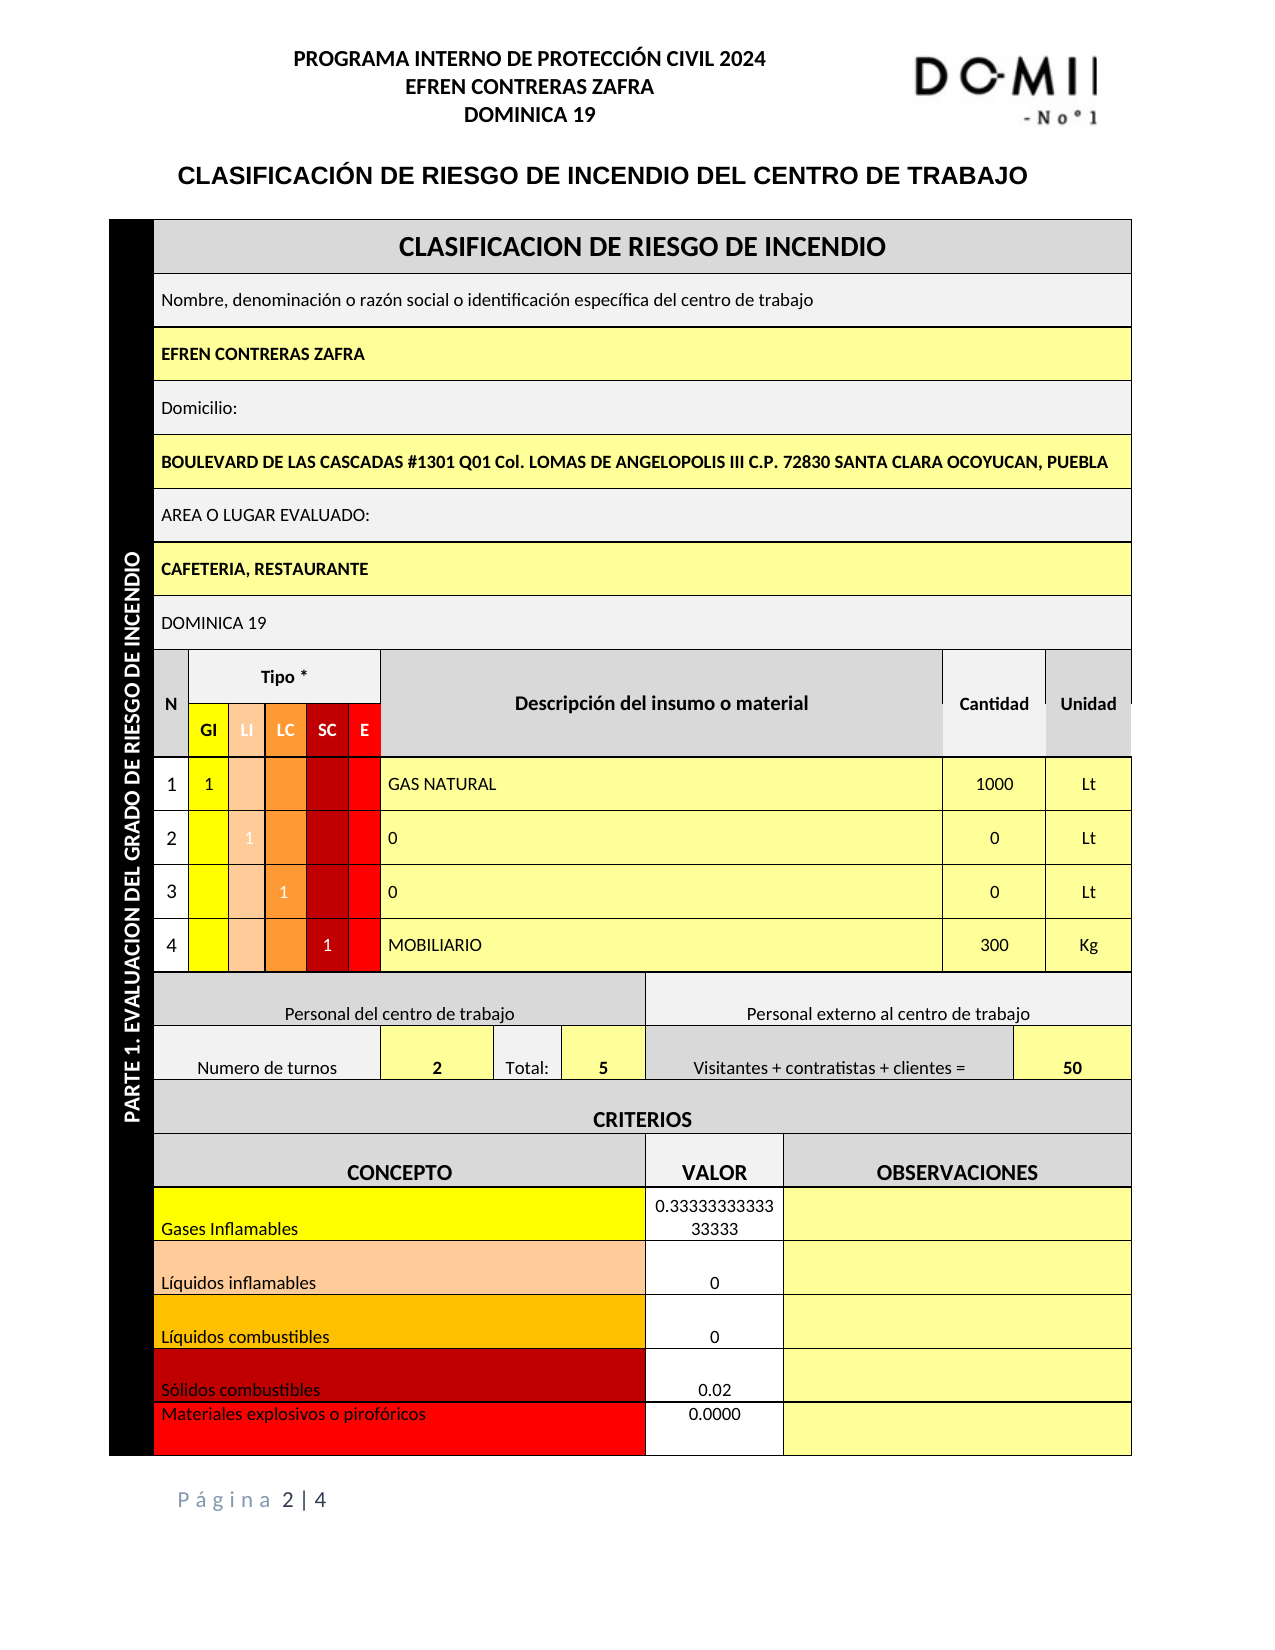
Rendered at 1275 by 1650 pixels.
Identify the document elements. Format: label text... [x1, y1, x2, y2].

table_cell Materiales explosivos o pirofóricos [154, 1403, 645, 1455]
table_cell [784, 1349, 1131, 1401]
table_cell 4 [154, 919, 188, 971]
subtitle CLASIFICACIÓN DE RIESGO DE INCENDIO DEL CENTRO DE TRABAJO [177, 161, 1098, 190]
table_cell Personal externo al centro de trabajo [646, 973, 1131, 1025]
table_cell [784, 1188, 1131, 1240]
table_cell LI [229, 704, 264, 756]
table_cell 0 [381, 865, 942, 918]
table_cell [189, 919, 228, 971]
table_cell CRITERIOS [154, 1080, 1131, 1133]
table_cell 3 [154, 865, 188, 918]
table_cell Líquidos inflamables [154, 1241, 645, 1294]
table_cell 0 [943, 865, 1045, 918]
table_cell MOBILIARIO [381, 919, 942, 971]
table_cell [784, 1403, 1131, 1455]
table_cell 50 [1014, 1026, 1131, 1079]
table_cell Domicilio: [154, 381, 1131, 434]
table_cell EFREN CONTRERAS ZAFRA [154, 328, 1131, 380]
table_cell [784, 1241, 1131, 1294]
table_cell 2 [154, 811, 188, 864]
table_cell 0 [943, 811, 1045, 864]
table_cell AREA O LUGAR EVALUADO: [154, 489, 1131, 541]
table_cell GI [189, 704, 228, 756]
table_header PARTE 1. EVALUACION DEL GRADO DE RIESGO DE INCENDIO [111, 220, 153, 1455]
table_cell Lt [1046, 865, 1131, 918]
table_cell [307, 811, 348, 864]
table_cell Lt [1046, 758, 1131, 810]
table_cell 300 [943, 919, 1045, 971]
table_cell 1 [266, 865, 306, 918]
table_cell Total: [494, 1026, 561, 1079]
table_cell 1 [154, 758, 188, 810]
table_cell 0.0000 [646, 1403, 783, 1455]
table_cell CAFETERIA, RESTAURANTE [154, 543, 1131, 595]
table_cell 1 [229, 811, 264, 864]
table_cell Personal del centro de trabajo [154, 973, 645, 1025]
table_cell Gases Inflamables [154, 1188, 645, 1240]
table_cell [349, 919, 380, 971]
table_cell Tipo * [189, 650, 380, 703]
picture [900, 44, 1097, 133]
table_cell [266, 758, 306, 810]
table_cell Numero de turnos [154, 1026, 380, 1079]
table_cell 1000 [943, 758, 1045, 810]
table_cell [229, 919, 264, 971]
table_cell [349, 865, 380, 918]
table_cell Descripción del insumo o material [381, 650, 943, 756]
table_cell Líquidos combustibles [154, 1295, 645, 1348]
table_cell OBSERVACIONES [784, 1134, 1131, 1186]
table_cell SC [307, 704, 348, 756]
table_cell N [154, 650, 188, 756]
table_cell [229, 865, 264, 918]
table_cell 5 [562, 1026, 645, 1079]
table_cell [266, 919, 306, 971]
table_cell Visitantes + contratistas + clientes = [646, 1026, 1013, 1079]
table_cell GAS NATURAL [381, 758, 942, 810]
table_cell E [349, 704, 381, 756]
table_cell Cantidad [943, 650, 1046, 756]
table_cell Lt [1046, 811, 1131, 864]
table_cell 0 [381, 811, 942, 864]
table_cell 0.02 [646, 1349, 783, 1401]
table_cell 1 [307, 919, 348, 971]
table_cell [784, 1295, 1131, 1348]
table_cell LC [266, 704, 306, 756]
table_cell CONCEPTO [154, 1134, 645, 1186]
table_cell [307, 865, 348, 918]
table_cell 0 [646, 1241, 783, 1294]
table_cell 2 [381, 1026, 493, 1079]
table_cell Unidad [1046, 650, 1131, 756]
table_cell Kg [1046, 919, 1131, 971]
table_cell BOULEVARD DE LAS CASCADAS #1301 Q01 Col. LOMAS DE ANGELOPOLIS III C.P. 72830 SANTA CLARA OCOYUCAN, PUEBLA [154, 435, 1131, 488]
table_cell VALOR [646, 1134, 783, 1186]
table_cell [307, 758, 348, 810]
table_cell 1 [189, 758, 228, 810]
table_cell 0.3333333333333333 [646, 1188, 783, 1240]
table_cell [189, 865, 228, 918]
table_cell [229, 758, 264, 810]
table_cell DOMINICA 19 [154, 596, 1131, 649]
table_cell 0 [646, 1295, 783, 1348]
table_cell [349, 758, 380, 810]
table_header CLASIFICACION DE RIESGO DE INCENDIO [154, 220, 1131, 273]
table_cell [266, 811, 306, 864]
table_cell Sólidos combustibles [154, 1349, 645, 1401]
table_cell [349, 811, 380, 864]
table_cell [189, 811, 228, 864]
table_cell Nombre, denominación o razón social o identificación específica del centro de trabajo [154, 274, 1131, 326]
